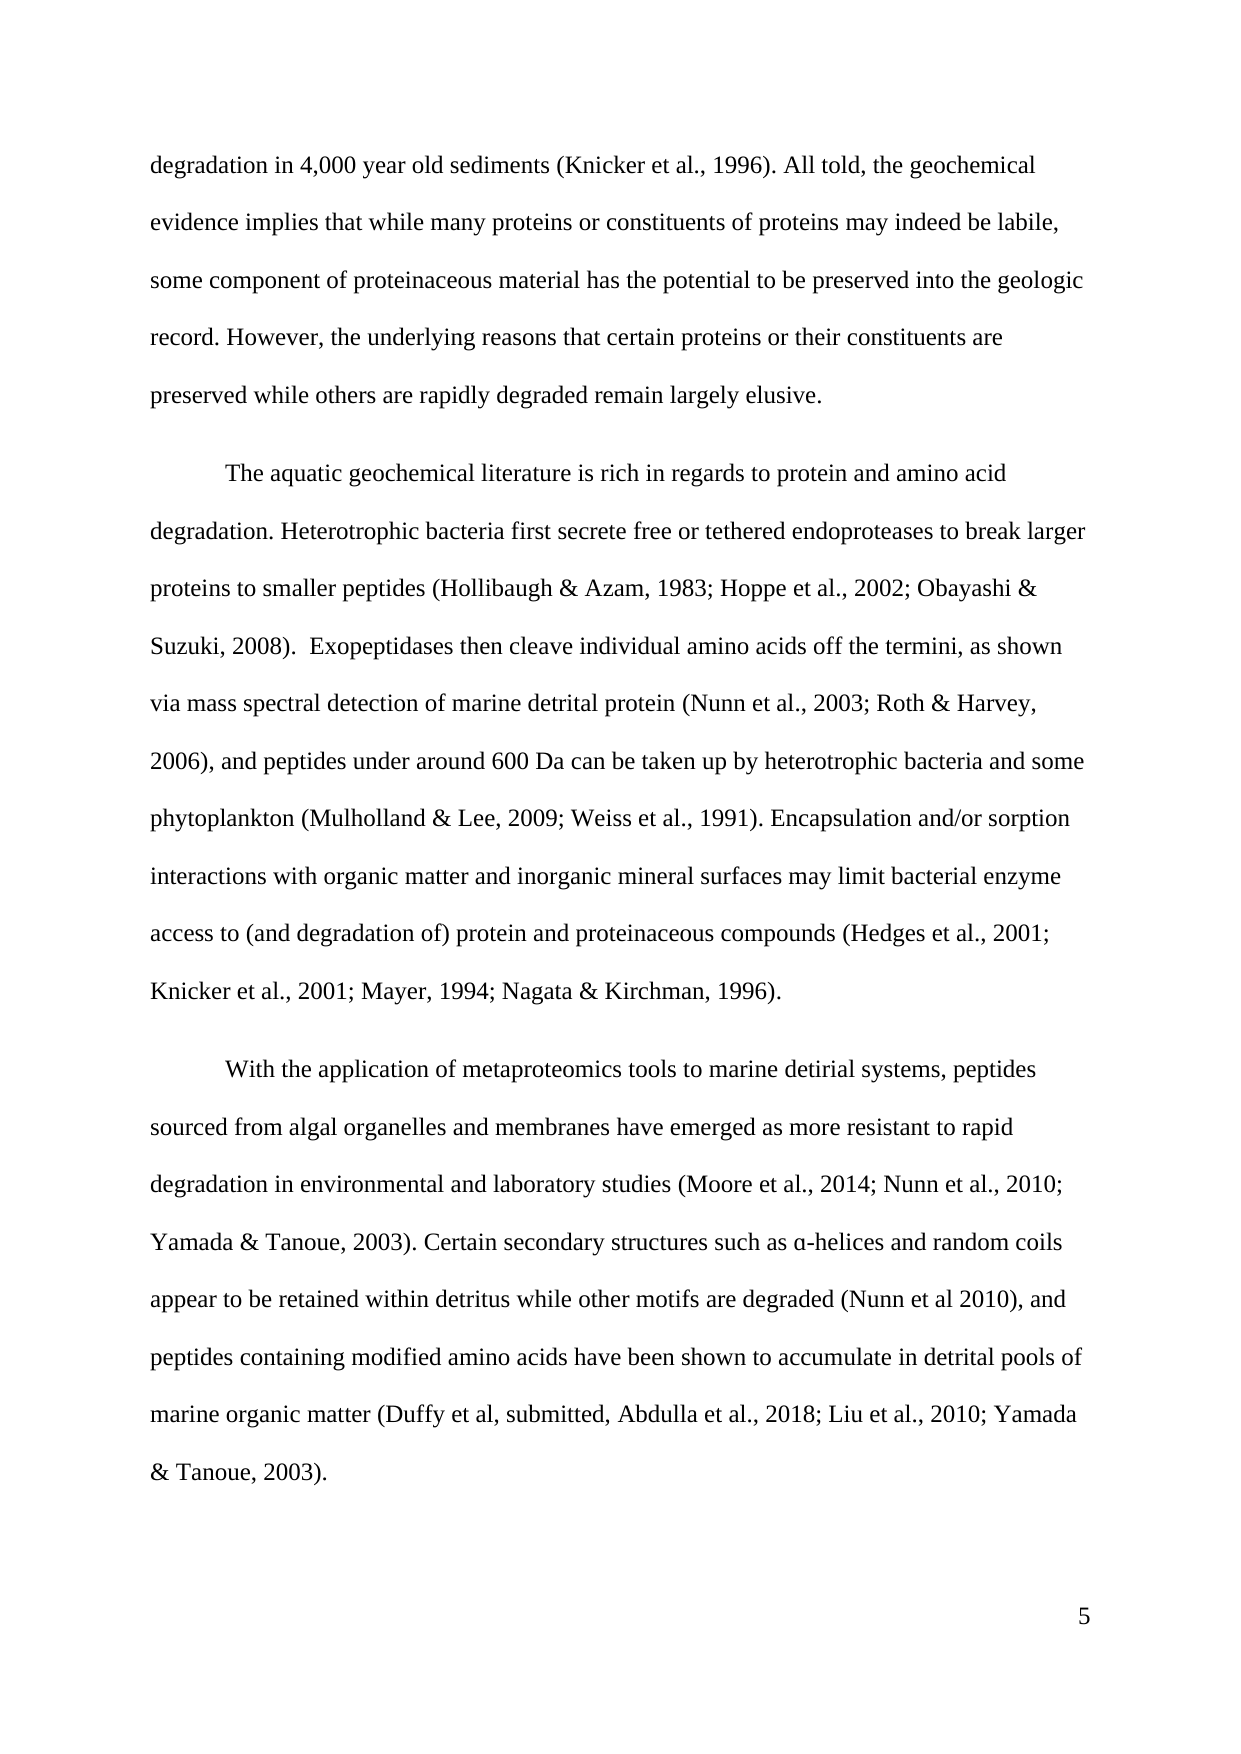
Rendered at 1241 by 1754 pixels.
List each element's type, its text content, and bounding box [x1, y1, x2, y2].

text With the application of metaproteomics tools to marine detirial systems, peptides sourced from algal organelles and membranes have emerged as more resistant to rapid degradation in environmental and laboratory studies (Moore et al., 2014; Nunn et al., 2010; Yamada & Tanoue, 2003). Certain secondary structures such as ɑ-helices and random coils appear to be retained within detritus while other motifs are degraded (Nunn et al 2010), and peptides containing modified amino acids have been shown to accumulate in detrital pools of marine organic matter (Duffy et al, submitted, Abdulla et al., 2018; Liu et al., 2010; Yamada & Tanoue, 2003). [150, 1054, 1090, 1485]
text The aquatic geochemical literature is rich in regards to protein and amino acid degradation. Heterotrophic bacteria first secrete free or tethered endoproteases to break larger proteins to smaller peptides (Hollibaugh & Azam, 1983; Hoppe et al., 2002; Obayashi & Suzuki, 2008). Exopeptidases then cleave individual amino acids off the termini, as shown via mass spectral detection of marine detrital protein (Nunn et al., 2003; Roth & Harvey, 2006), and peptides under around 600 Da can be taken up by heterotrophic bacteria and some phytoplankton (Mulholland & Lee, 2009; Weiss et al., 1991). Encapsulation and/or sorption interactions with organic matter and inorganic mineral surfaces may limit bacterial enzyme access to (and degradation of) protein and proteinaceous compounds (Hedges et al., 2001; Knicker et al., 2001; Mayer, 1994; Nagata & Kirchman, 1996). [150, 458, 1090, 1004]
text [150, 150, 1090, 409]
